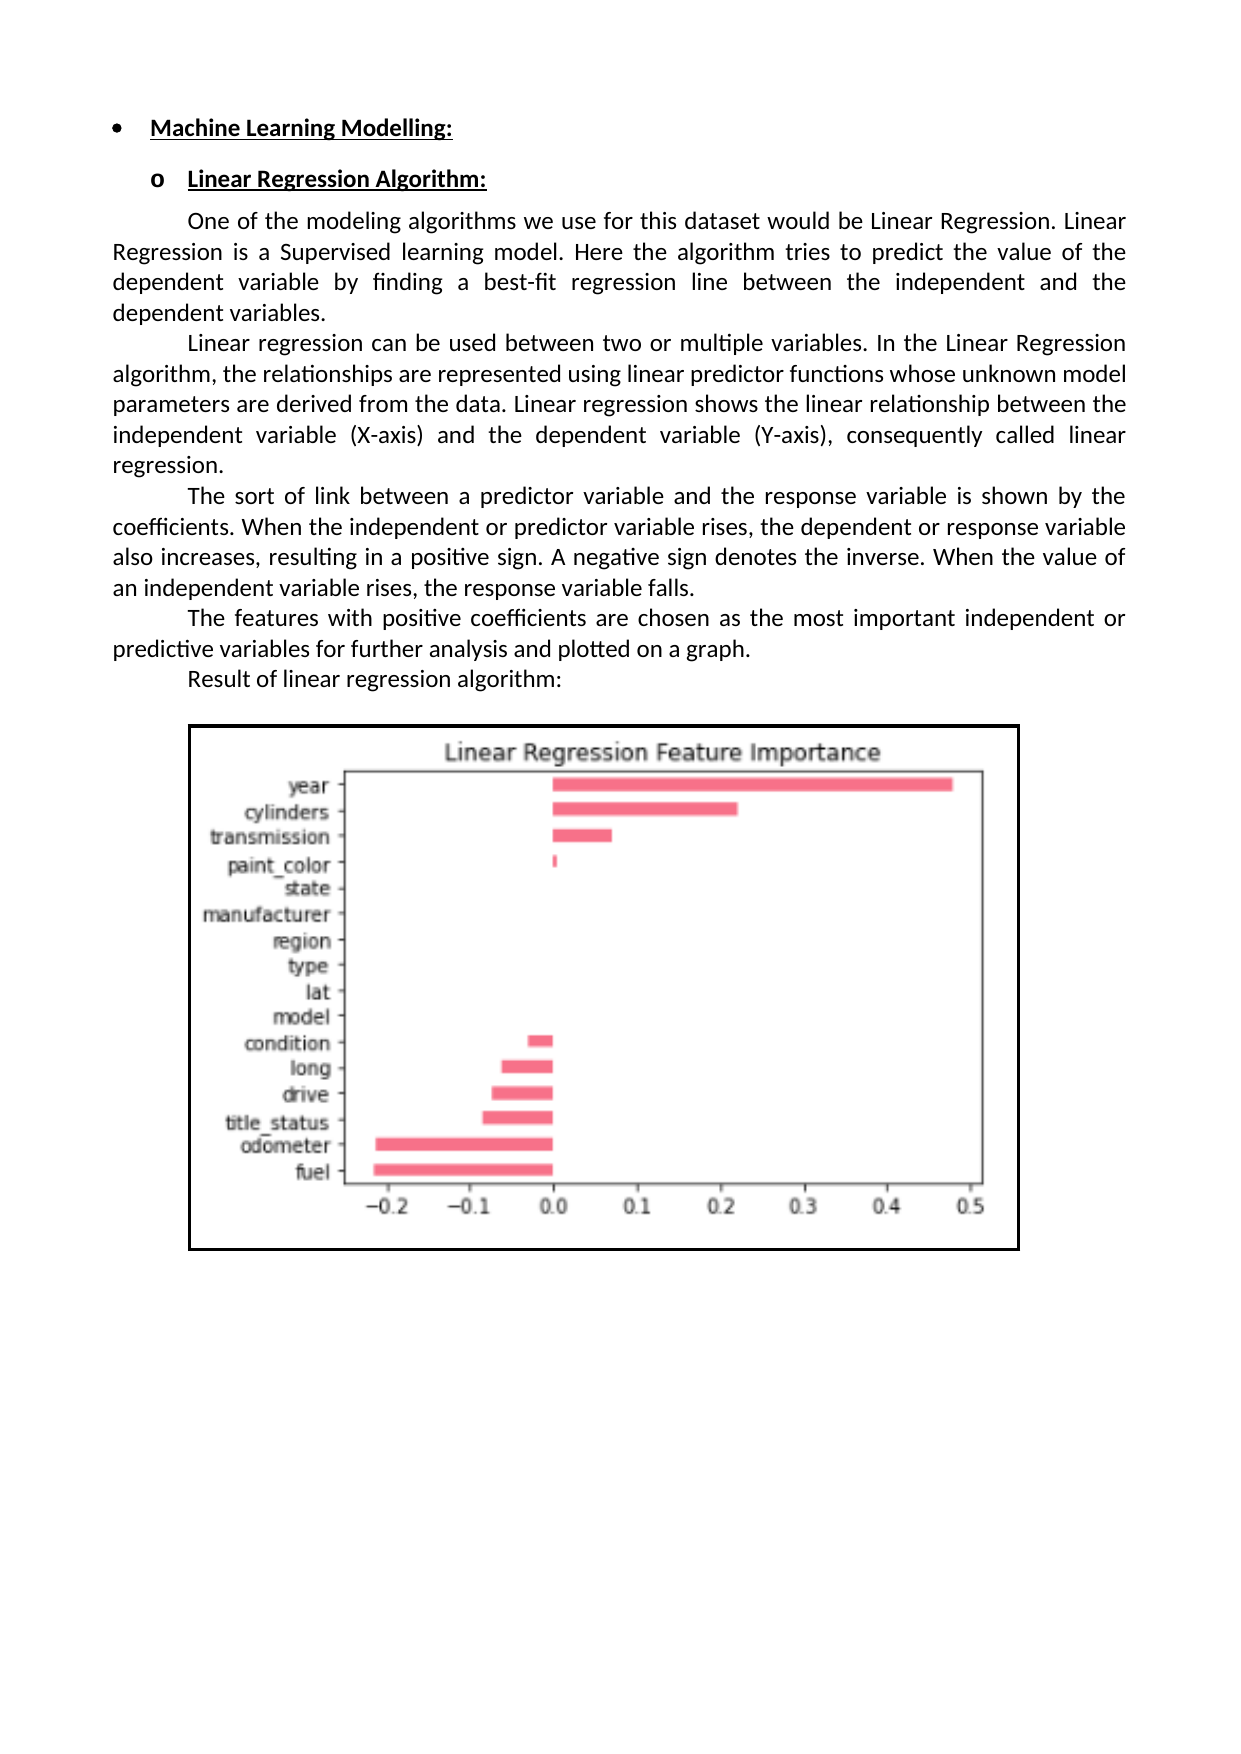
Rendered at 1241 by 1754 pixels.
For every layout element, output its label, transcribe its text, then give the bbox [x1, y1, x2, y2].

text Result of linear regression algorithm: [112, 663, 1128, 694]
text One of the modeling algorithms we use for this dataset would be Linear Regression. Linear Regression is a Supervised learning model. Here the algorithm tries to predict the value of the dependent variable by finding a best-fit regression line between the independent and the dependent variables. [112, 205, 1128, 327]
text Linear regression can be used between two or multiple variables. In the Linear Regression algorithm, the relationships are represented using linear predictor functions whose unknown model parameters are derived from the data. Linear regression shows the linear relationship between the independent variable (X-axis) and the dependent variable (Y-axis), consequently called linear regression. [112, 327, 1128, 480]
list Linear Regression Algorithm: [150, 163, 1128, 195]
text The features with positive coefficients are chosen as the most important independent or predictive variables for further analysis and plotted on a graph. [112, 602, 1128, 663]
picture [191, 728, 1017, 1248]
list Machine Learning Modelling: [112, 112, 1128, 143]
text The sort of link between a predictor variable and the response variable is shown by the coefficients. When the independent or predictor variable rises, the dependent or response variable also increases, resulting in a positive sign. A negative sign denotes the inverse. When the value of an independent variable rises, the response variable falls. [112, 480, 1128, 602]
